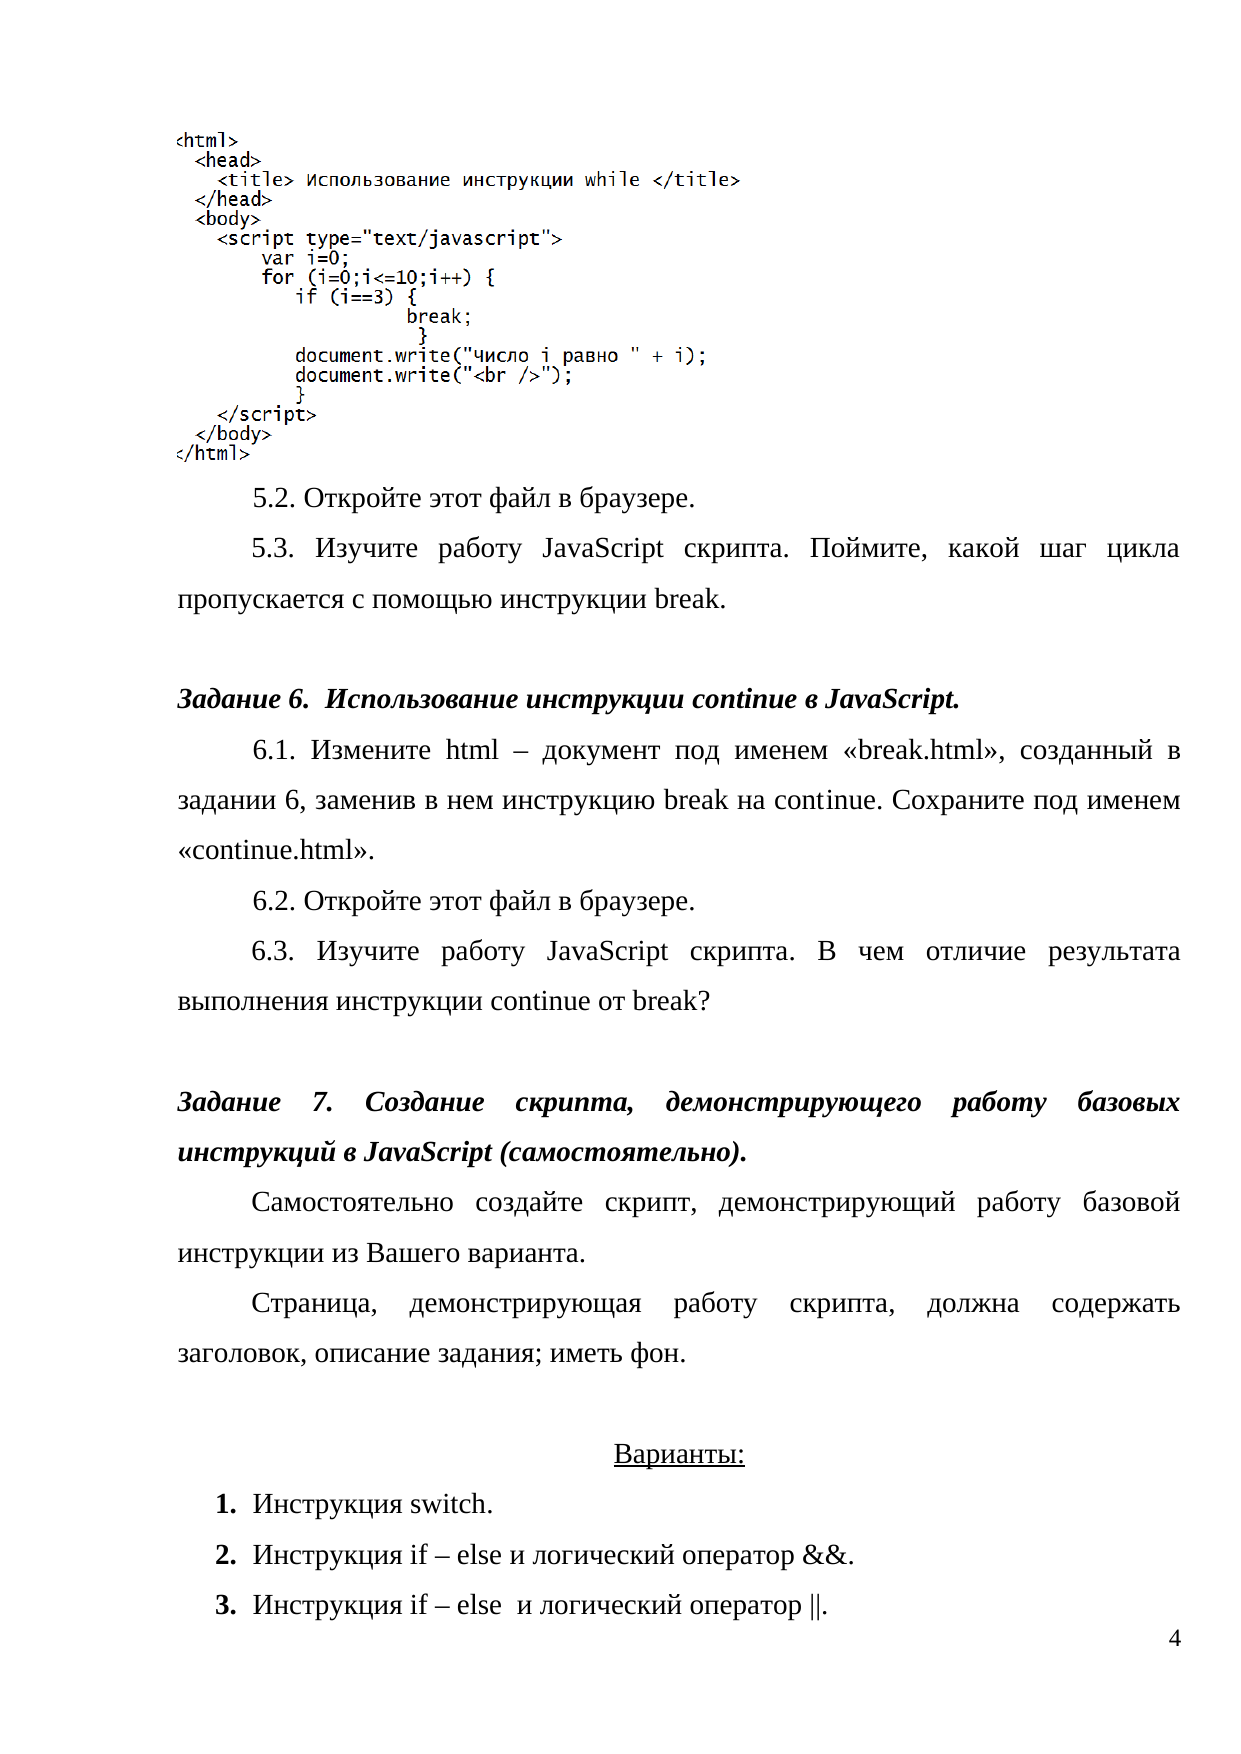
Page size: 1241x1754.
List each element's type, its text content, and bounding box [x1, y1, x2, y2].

picture [177, 118, 753, 469]
text Самостоятельно создайте скрипт, демонстрирующий работу базовой инструкции из Вашего варианта. [177, 1184, 1181, 1268]
text 6.1. Измените html – документ под именем «break.html», созданный в задании 6, заменив в нем инструкцию break на continue. Сохраните под именем «continue.html». [177, 732, 1181, 866]
text 6.3. Изучите работу JavaScript скрипта. В чем отличие результата выполнения инструкции continue от break? [177, 933, 1181, 1017]
text 6.2. Откройте этот файл в браузере. [177, 883, 1181, 916]
text Варианты: [177, 1436, 1181, 1470]
text Страница, демонстрирующая работу скрипта, должна содержать заголовок, описание задания; иметь фон. [177, 1285, 1181, 1369]
text Задание 6. Использование инструкции continue в JavaScript. [177, 681, 1181, 715]
list Инструкция if – else и логический оператор ||. [215, 1587, 1181, 1621]
text 5.2. Откройте этот файл в браузере. [177, 480, 1181, 514]
list Инструкция if – else и логический оператор &&. [215, 1537, 1181, 1570]
text 5.3. Изучите работу JavaScript скрипта. Поймите, какой шаг цикла пропускается с помощью инструкции break. [177, 531, 1181, 614]
list Инструкция switch. [215, 1486, 1181, 1520]
text Задание 7. Создание скрипта, демонстрирующего работу базовых инструкций в JavaScript (самостоятельно). [177, 1084, 1181, 1168]
